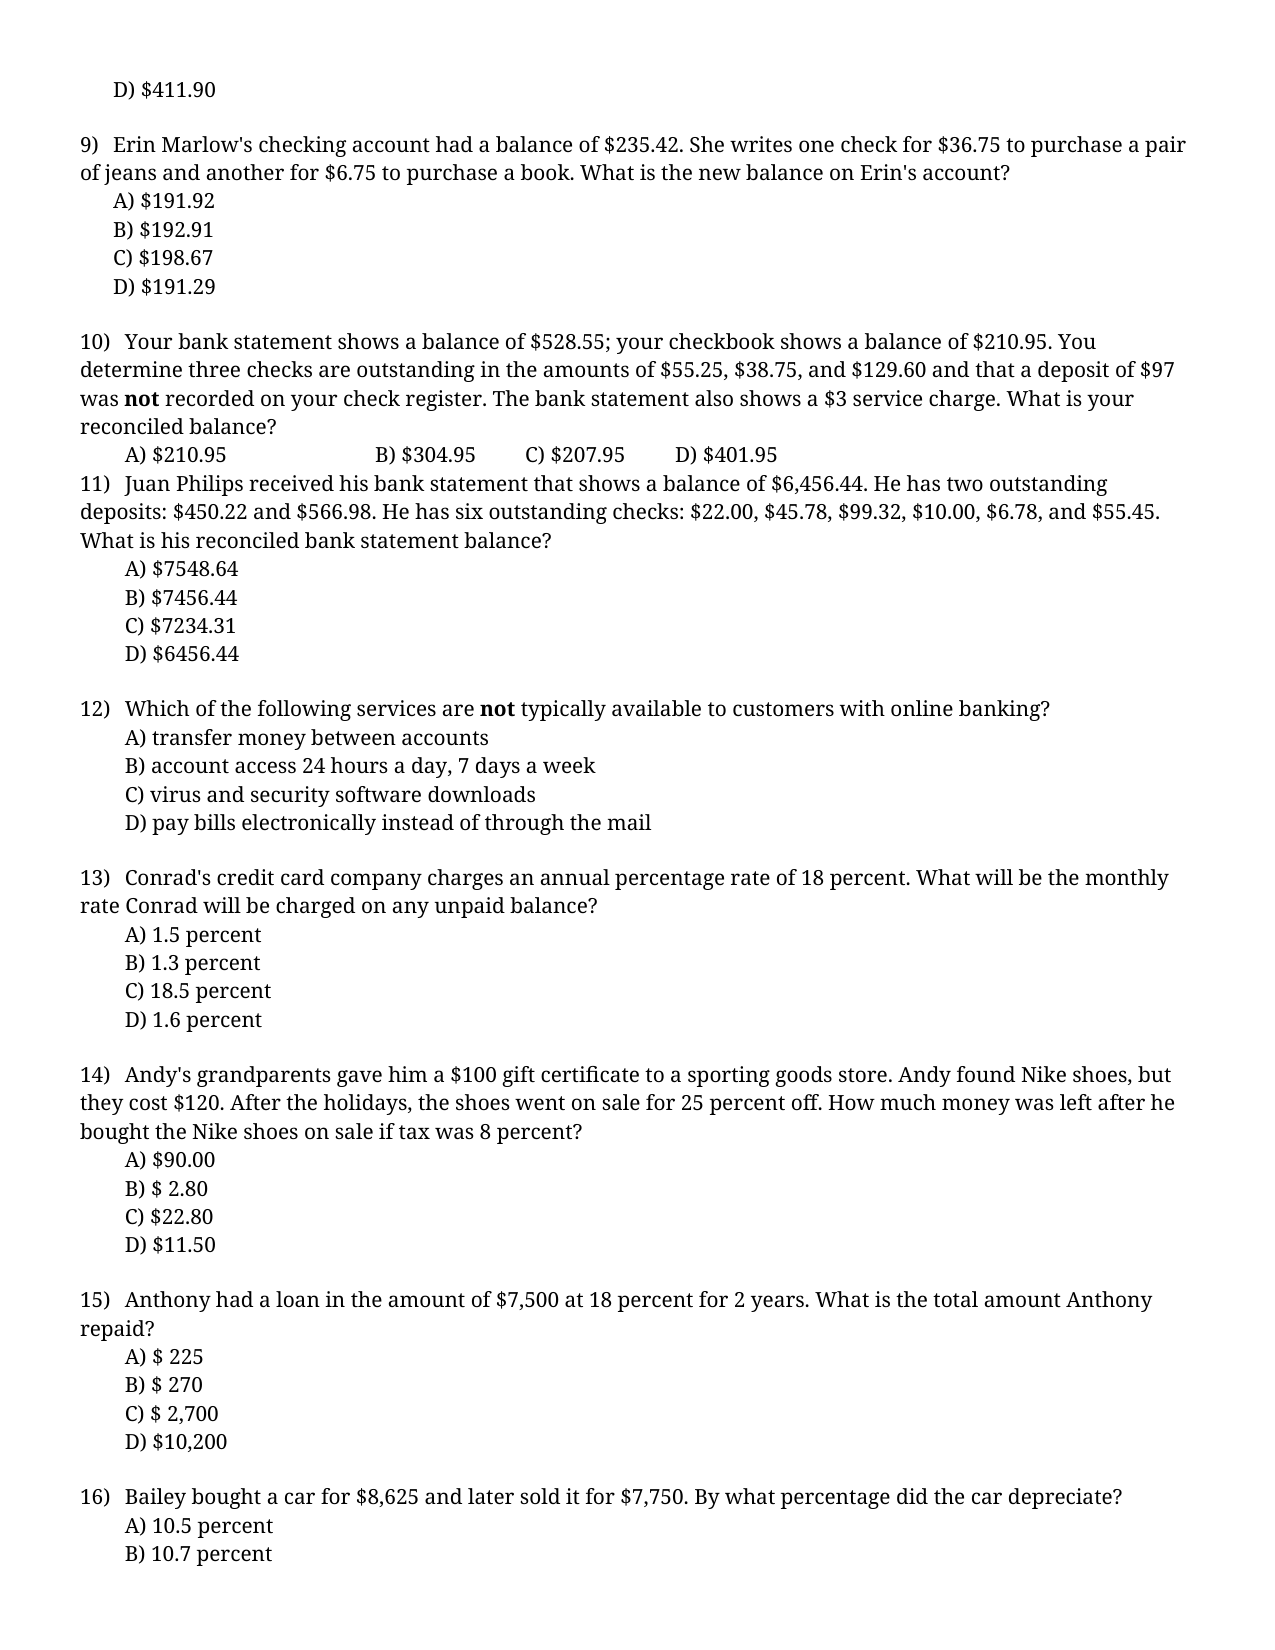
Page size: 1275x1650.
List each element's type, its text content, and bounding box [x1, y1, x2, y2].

text D) pay bills electronically instead of through the mail [80, 808, 1200, 837]
text 14) Andy's grandparents gave him a $100 gift certificate to a sporting goods store. Andy found Nike shoes, but they cost $120. After the holidays, the shoes went on sale for 25 percent off. How much money was left after he bought the Nike shoes on sale if tax was 8 percent? [80, 1060, 1200, 1145]
text C) $198.67 [80, 243, 1200, 272]
text 13) Conrad's credit card company charges an annual percentage rate of 18 percent. What will be the monthly rate Conrad will be charged on any unpaid balance? [80, 863, 1200, 920]
text A) $210.95 B) $304.95 C) $207.95 D) $401.95 [80, 441, 1200, 469]
text D) $191.29 [80, 272, 1200, 300]
text D) $11.50 [80, 1231, 1200, 1259]
text C) $7234.31 [80, 611, 1200, 639]
text 11) Juan Philips received his bank statement that shows a balance of $6,456.44. He has two outstanding deposits: $450.22 and $566.98. He has six outstanding checks: $22.00, $45.78, $99.32, $10.00, $6.78, and $55.45. What is his reconciled bank statement balance? [80, 469, 1200, 554]
text A) $90.00 [80, 1145, 1200, 1174]
text A) $7548.64 [80, 554, 1200, 583]
text B) account access 24 hours a day, 7 days a week [80, 751, 1200, 780]
text 15) Anthony had a loan in the amount of $7,500 at 18 percent for 2 years. What is the total amount Anthony repaid? [80, 1285, 1200, 1342]
text 16) Bailey bought a car for $8,625 and later sold it for $7,750. By what percentage did the car depreciate? [80, 1482, 1200, 1511]
text C) virus and security software downloads [80, 780, 1200, 808]
text D) $6456.44 [80, 639, 1200, 668]
text A) 10.5 percent [80, 1511, 1200, 1539]
text B) $ 2.80 [80, 1174, 1200, 1202]
text B) 1.3 percent [80, 948, 1200, 977]
text A) $ 225 [80, 1342, 1200, 1371]
text D) 1.6 percent [80, 1005, 1200, 1033]
text C) 18.5 percent [80, 977, 1200, 1005]
text 12) Which of the following services are not typically available to customers with online banking? [80, 694, 1200, 723]
text C) $ 2,700 [80, 1399, 1200, 1427]
text B) 10.7 percent [80, 1539, 1200, 1568]
text A) 1.5 percent [80, 920, 1200, 948]
text B) $ 270 [80, 1371, 1200, 1399]
text B) $7456.44 [80, 583, 1200, 611]
text A) transfer money between accounts [80, 723, 1200, 751]
text 10) Your bank statement shows a balance of $528.55; your checkbook shows a balance of $210.95. You determine three checks are outstanding in the amounts of $55.25, $38.75, and $129.60 and that a deposit of $97 was not recorded on your check register. The bank statement also shows a $3 service charge. What is your reconciled balance? [80, 327, 1200, 441]
text D) $411.90 [80, 75, 1200, 103]
text 9) Erin Marlow's checking account had a balance of $235.42. She writes one check for $36.75 to purchase a pair of jeans and another for $6.75 to purchase a book. What is the new balance on Erin's account? [80, 130, 1200, 187]
text B) $192.91 [80, 215, 1200, 243]
text C) $22.80 [80, 1202, 1200, 1231]
text A) $191.92 [80, 187, 1200, 215]
text D) $10,200 [80, 1427, 1200, 1456]
